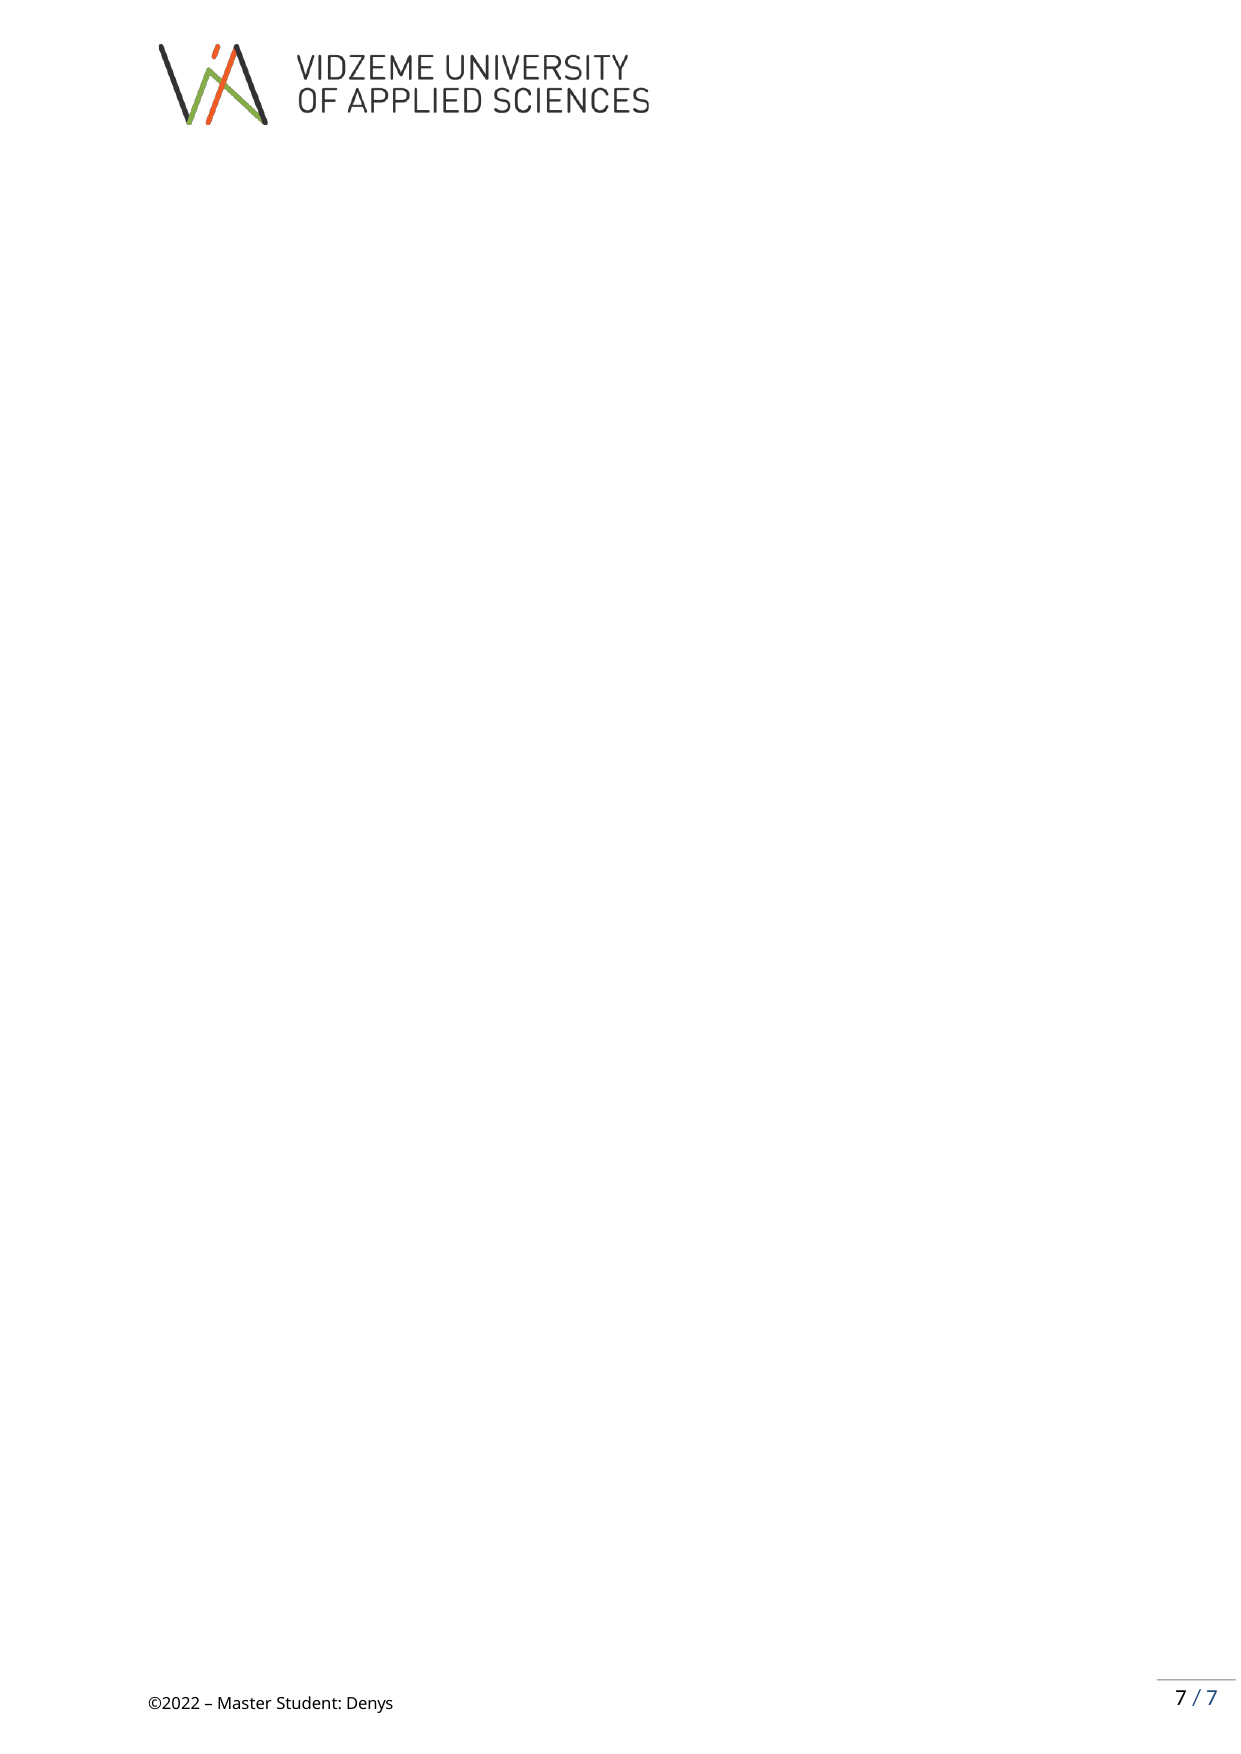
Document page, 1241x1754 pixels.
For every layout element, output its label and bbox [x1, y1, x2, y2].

picture [158, 44, 649, 125]
